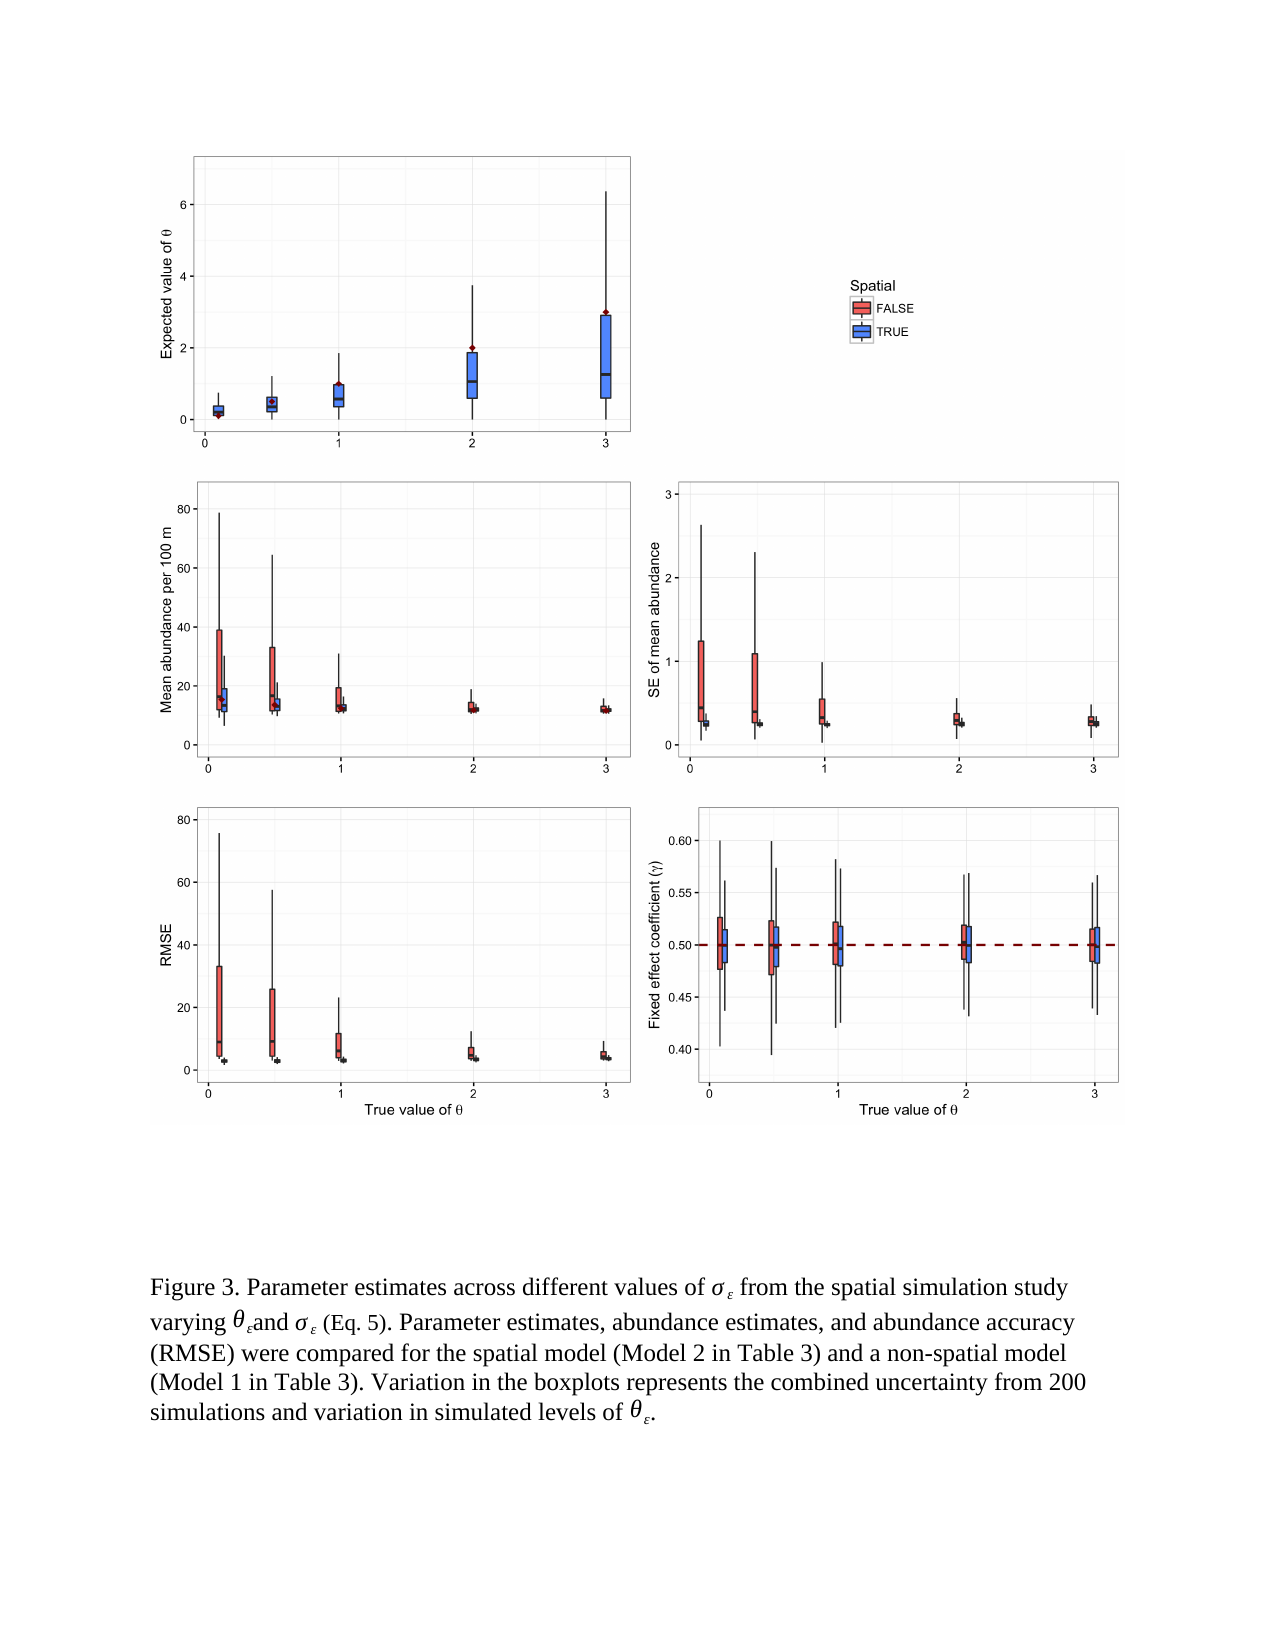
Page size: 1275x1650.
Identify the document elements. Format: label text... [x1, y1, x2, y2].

picture [150, 150, 1125, 1125]
text Figure 3. Parameter estimates across different values of from the spatial simulation study varying and (Eq. 5). Parameter estimates, abundance estimates, and abundance accuracy (RMSE) were compared for the spatial model (Model 2 in Table 3) and a non-spatial model (Model 1 in Table 3). Variation in the boxplots represents the combined uncertainty from 200 simulations and variation in simulated levels of . [150, 1269, 1125, 1427]
